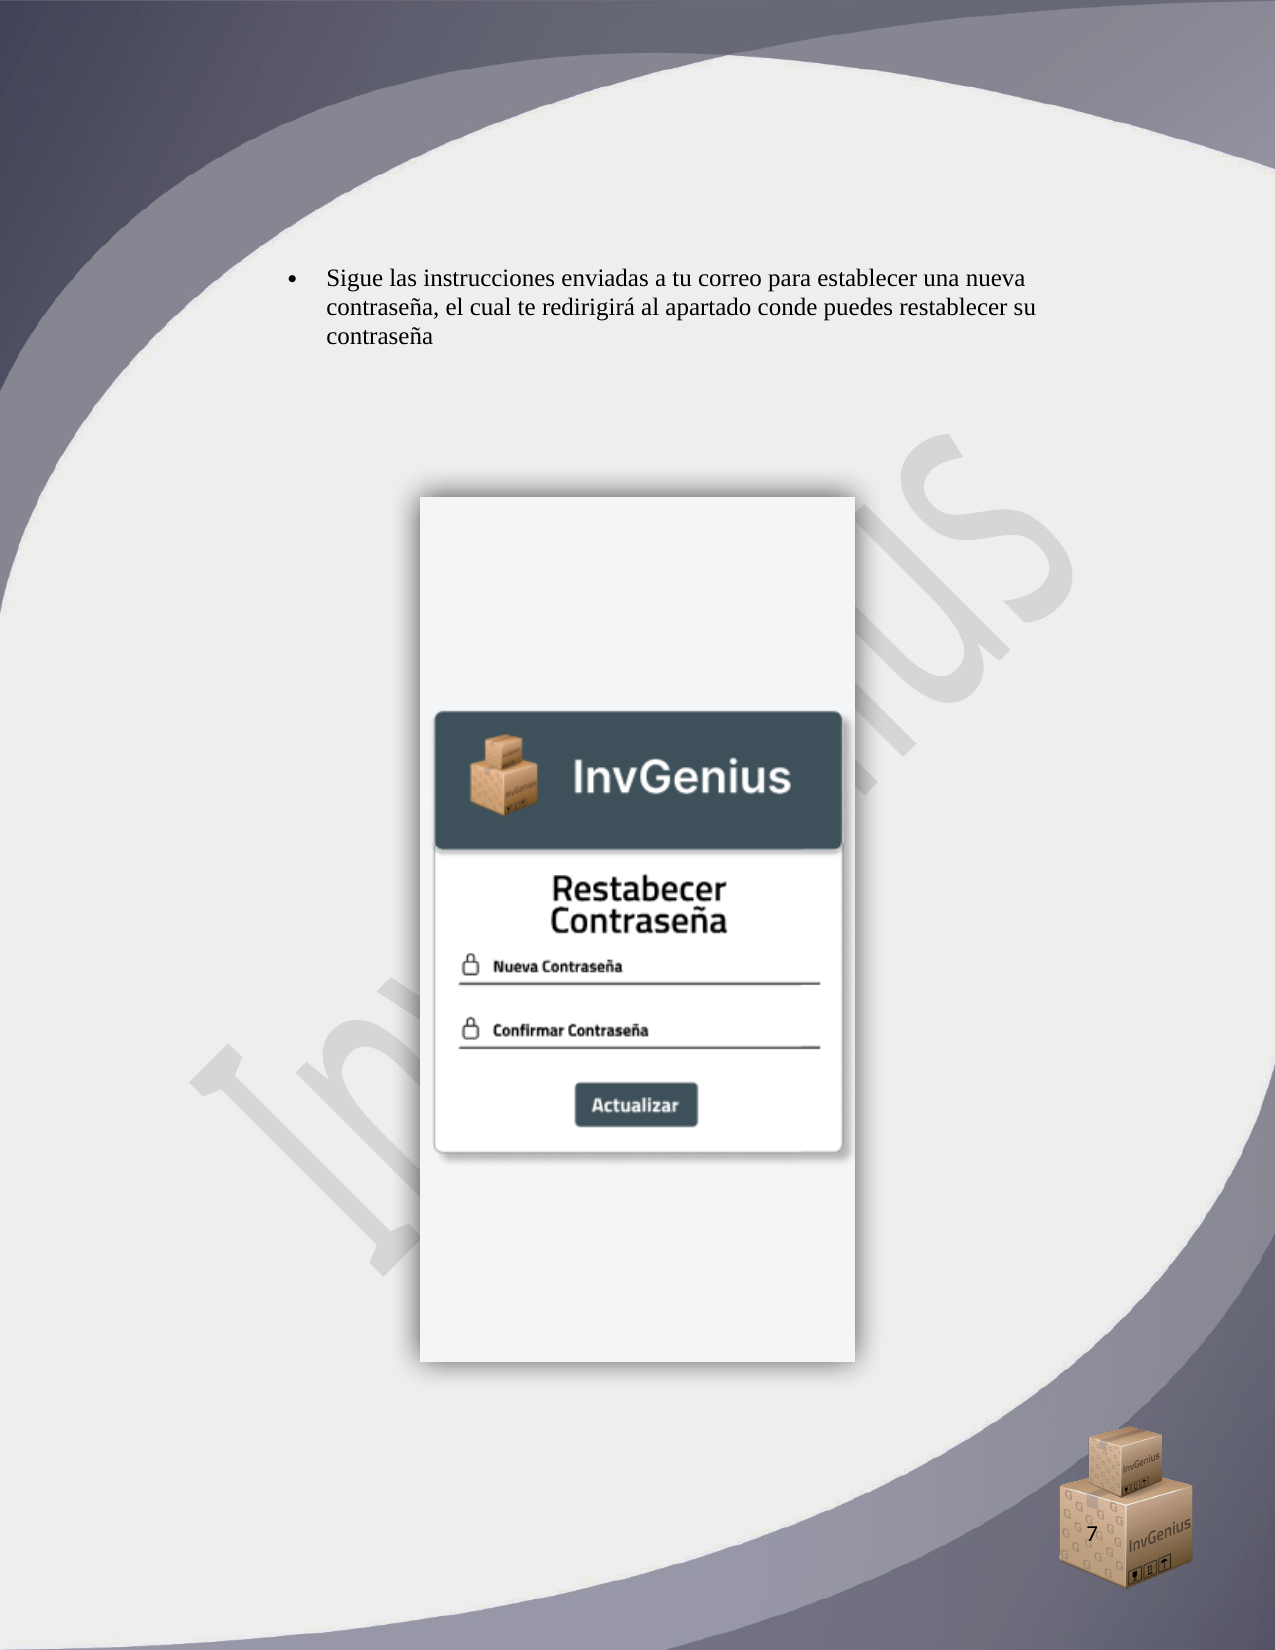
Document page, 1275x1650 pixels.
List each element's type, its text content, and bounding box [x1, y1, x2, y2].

picture [0, 0, 1275, 1650]
list Sigue las instrucciones enviadas a tu correo para establecer una nueva contraseña, el cual te redirigirá al apartado conde puedes restablecer su contraseña [288, 263, 1098, 350]
